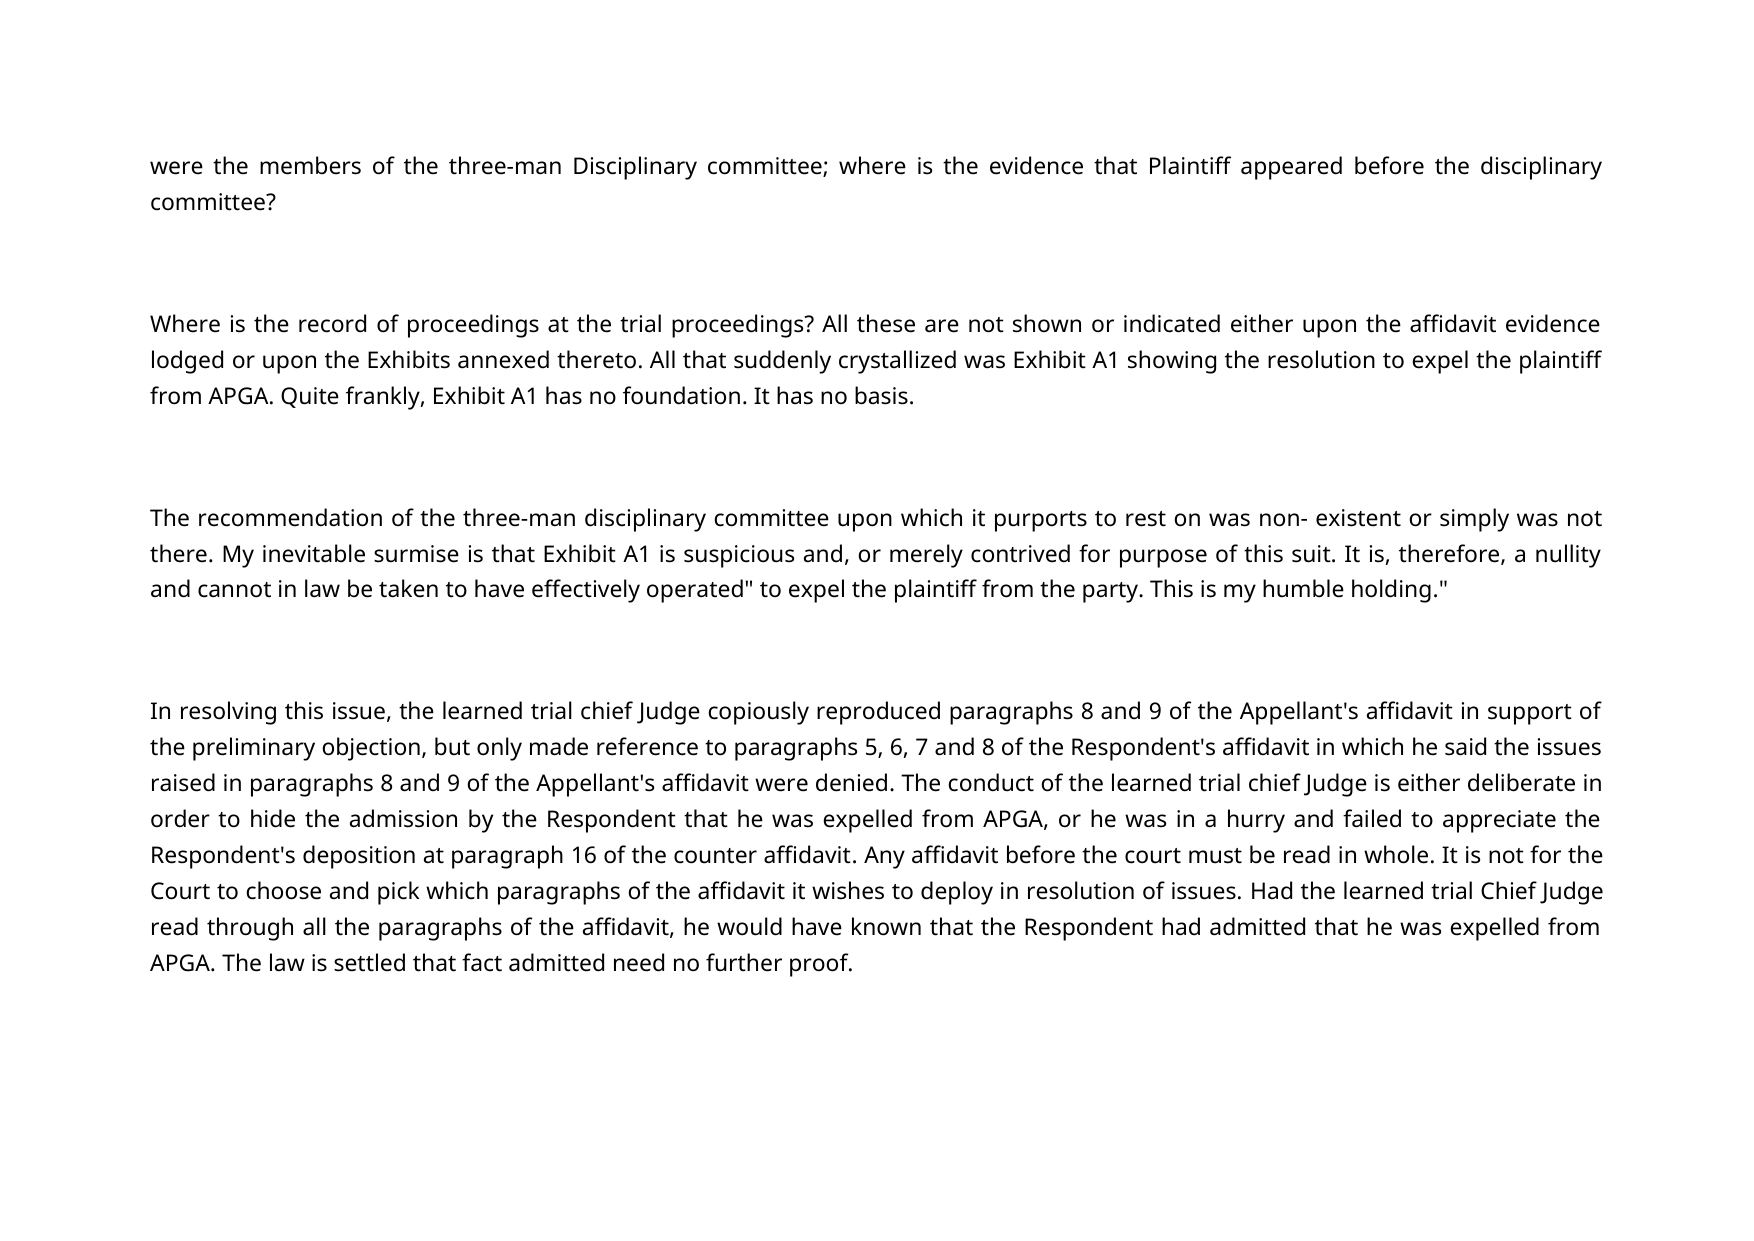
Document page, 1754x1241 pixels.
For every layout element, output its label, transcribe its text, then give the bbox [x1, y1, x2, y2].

text The recommendation of the three-man disciplinary committee upon which it purports to rest on was non- existent or simply was not there. My inevitable surmise is that Exhibit A1 is suspicious and, or merely contrived for purpose of this suit. It is, therefore, a nullity and cannot in law be taken to have effectively operated" to expel the plaintiff from the party. This is my humble holding." [150, 502, 1604, 605]
text In resolving this issue, the learned trial chief Judge copiously reproduced paragraphs 8 and 9 of the Appellant's affidavit in support of the preliminary objection, but only made reference to paragraphs 5, 6, 7 and 8 of the Respondent's affidavit in which he said the issues raised in paragraphs 8 and 9 of the Appellant's affidavit were denied. The conduct of the learned trial chief Judge is either deliberate in order to hide the admission by the Respondent that he was expelled from APGA, or he was in a hurry and failed to appreciate the Respondent's deposition at paragraph 16 of the counter affidavit. Any affidavit before the court must be read in whole. It is not for the Court to choose and pick which paragraphs of the affidavit it wishes to deploy in resolution of issues. Had the learned trial Chief Judge read through all the paragraphs of the affidavit, he would have known that the Respondent had admitted that he was expelled from APGA. The law is settled that fact admitted need no further proof. [150, 695, 1604, 978]
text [150, 150, 1604, 217]
text Where is the record of proceedings at the trial proceedings? All these are not shown or indicated either upon the affidavit evidence lodged or upon the Exhibits annexed thereto. All that suddenly crystallized was Exhibit A1 showing the resolution to expel the plaintiff from APGA. Quite frankly, Exhibit A1 has no foundation. It has no basis. [150, 308, 1604, 411]
